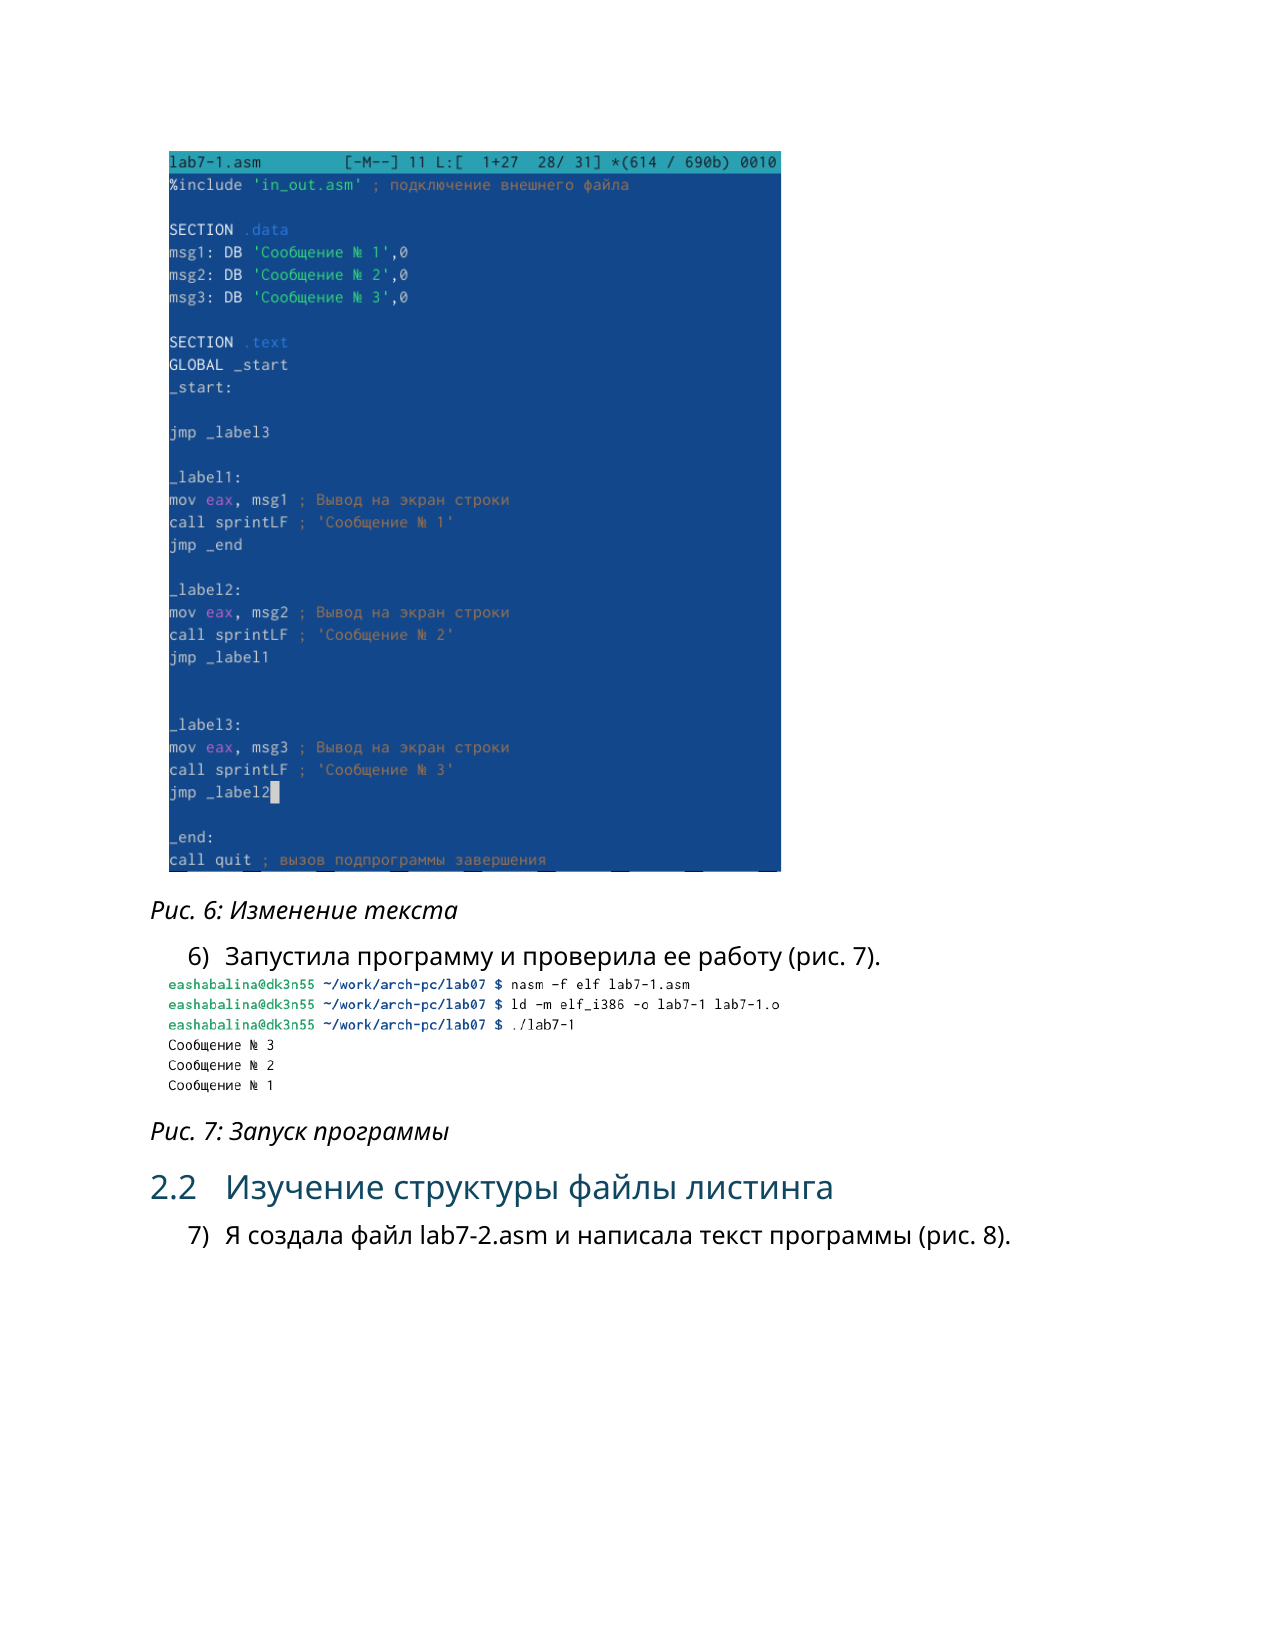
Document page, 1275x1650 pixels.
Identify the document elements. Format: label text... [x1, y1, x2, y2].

subtitle 2.2 Изучение структуры файлы листинга [150, 1164, 1125, 1209]
list Я создала файл lab7-2.asm и написала текст программы (рис. 8). [187, 1218, 1125, 1252]
text Рис. 7: Запуск программы [150, 1113, 1125, 1147]
picture [168, 150, 782, 872]
text Рис. 6: Изменение текста [150, 892, 1125, 927]
picture [168, 976, 782, 1093]
list Запустила программу и проверила ее работу (рис. 7). [187, 939, 1125, 973]
